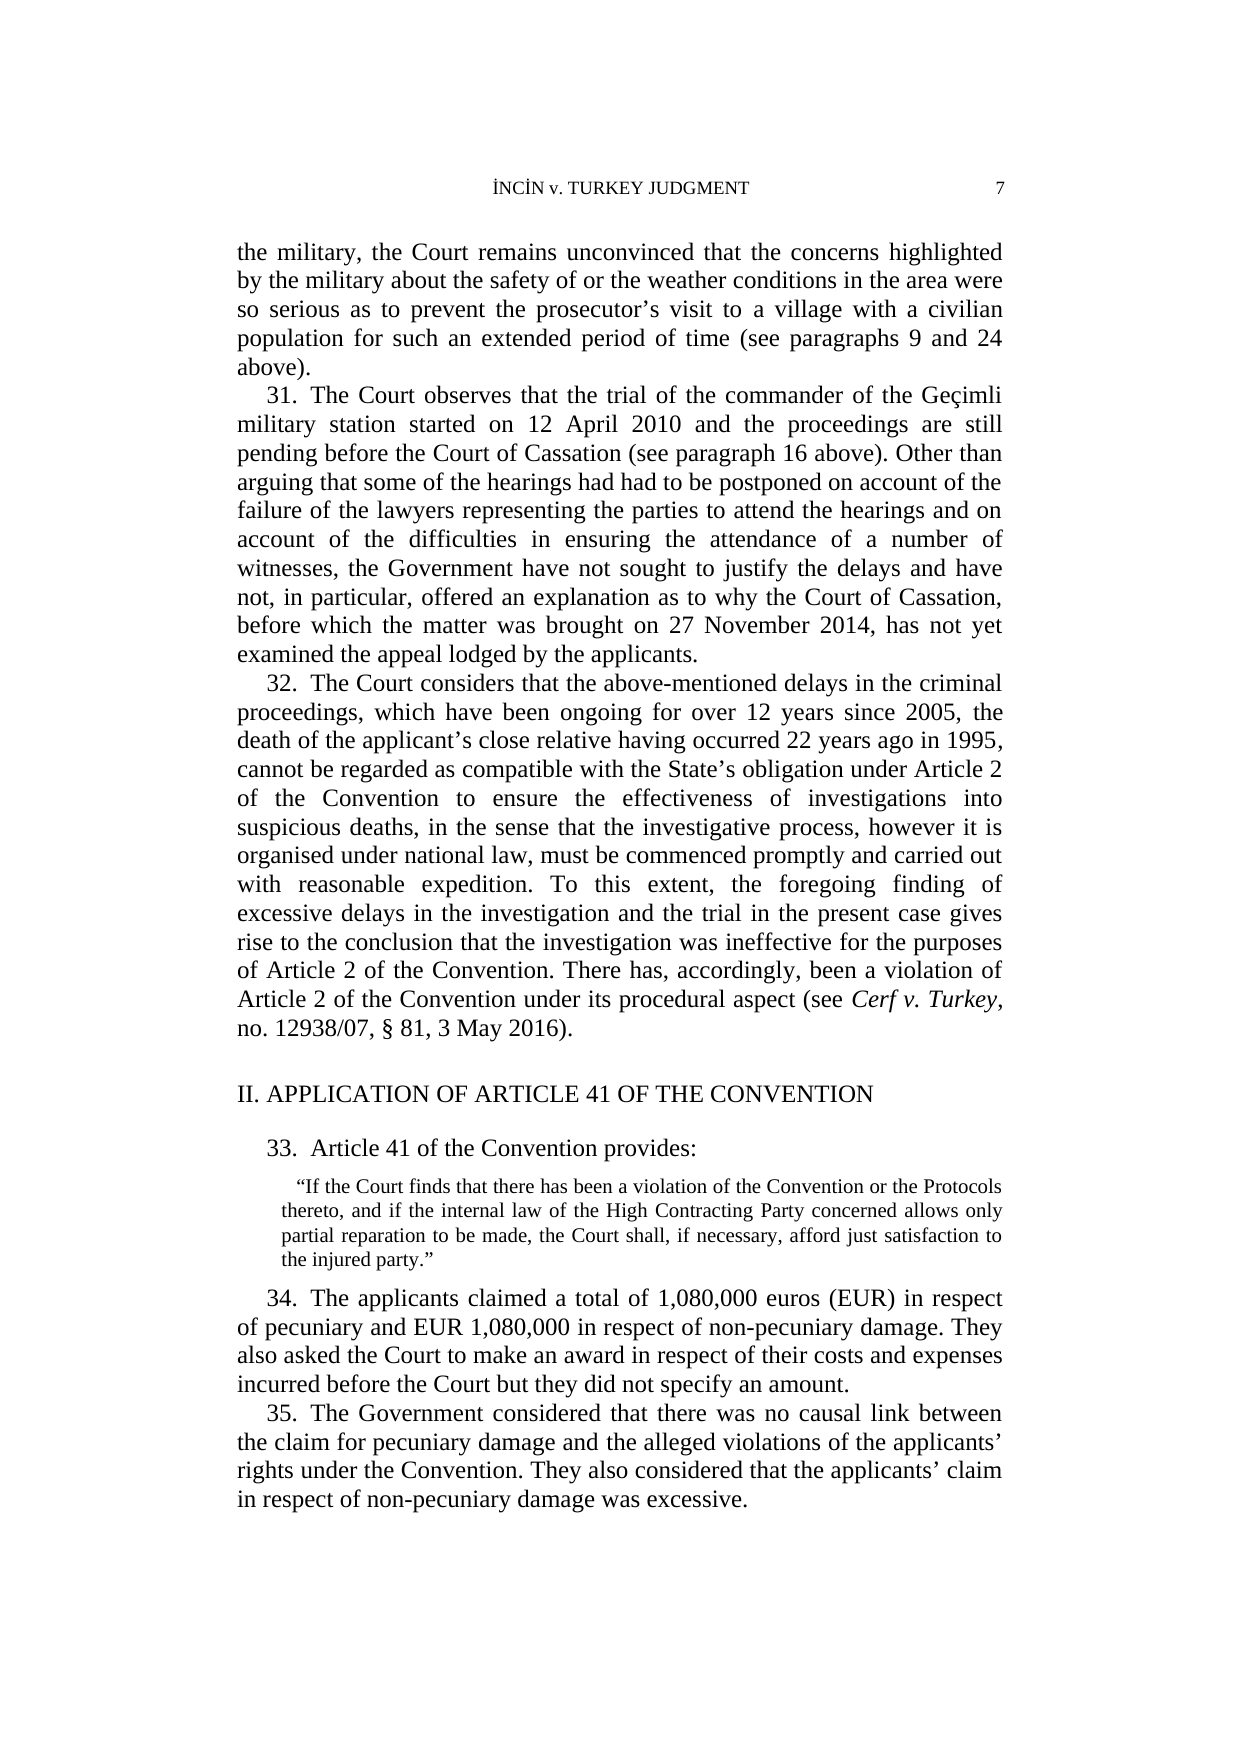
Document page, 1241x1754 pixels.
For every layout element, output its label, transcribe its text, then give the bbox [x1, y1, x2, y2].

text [237, 237, 1003, 381]
text 34. The applicants claimed a total of 1,080,000 euros (EUR) in respect of pecuniary and EUR 1,080,000 in respect of non-pecuniary damage. They also asked the Court to make an award in respect of their costs and expenses incurred before the Court but they did not specify an amount. [237, 1283, 1003, 1398]
text 32. The Court considers that the above-mentioned delays in the criminal proceedings, which have been ongoing for over 12 years since 2005, the death of the applicant’s close relative having occurred 22 years ago in 1995, cannot be regarded as compatible with the State’s obligation under Article 2 of the Convention to ensure the effectiveness of investigations into suspicious deaths, in the sense that the investigative process, however it is organised under national law, must be commenced promptly and carried out with reasonable expedition. To this extent, the foregoing finding of excessive delays in the investigation and the trial in the present case gives rise to the conclusion that the investigation was ineffective for the purposes of Article 2 of the Convention. There has, accordingly, been a violation of Article 2 of the Convention under its procedural aspect (see Cerf v. Turkey, no. 12938/07, § 81, 3 May 2016). [237, 668, 1003, 1042]
text 33. Article 41 of the Convention provides: [237, 1133, 1003, 1162]
text 35. The Government considered that there was no causal link between the claim for pecuniary damage and the alleged violations of the applicants’ rights under the Convention. They also considered that the applicants’ claim in respect of non-pecuniary damage was excessive. [237, 1398, 1003, 1513]
text “If the Court finds that there has been a violation of the Convention or the Protocols thereto, and if the internal law of the High Contracting Party concerned allows only partial reparation to be made, the Court shall, if necessary, afford just satisfaction to the injured party.” [281, 1174, 1003, 1271]
subtitle II. APPLICATION OF ARTICLE 41 OF THE CONVENTION [237, 1079, 1003, 1108]
